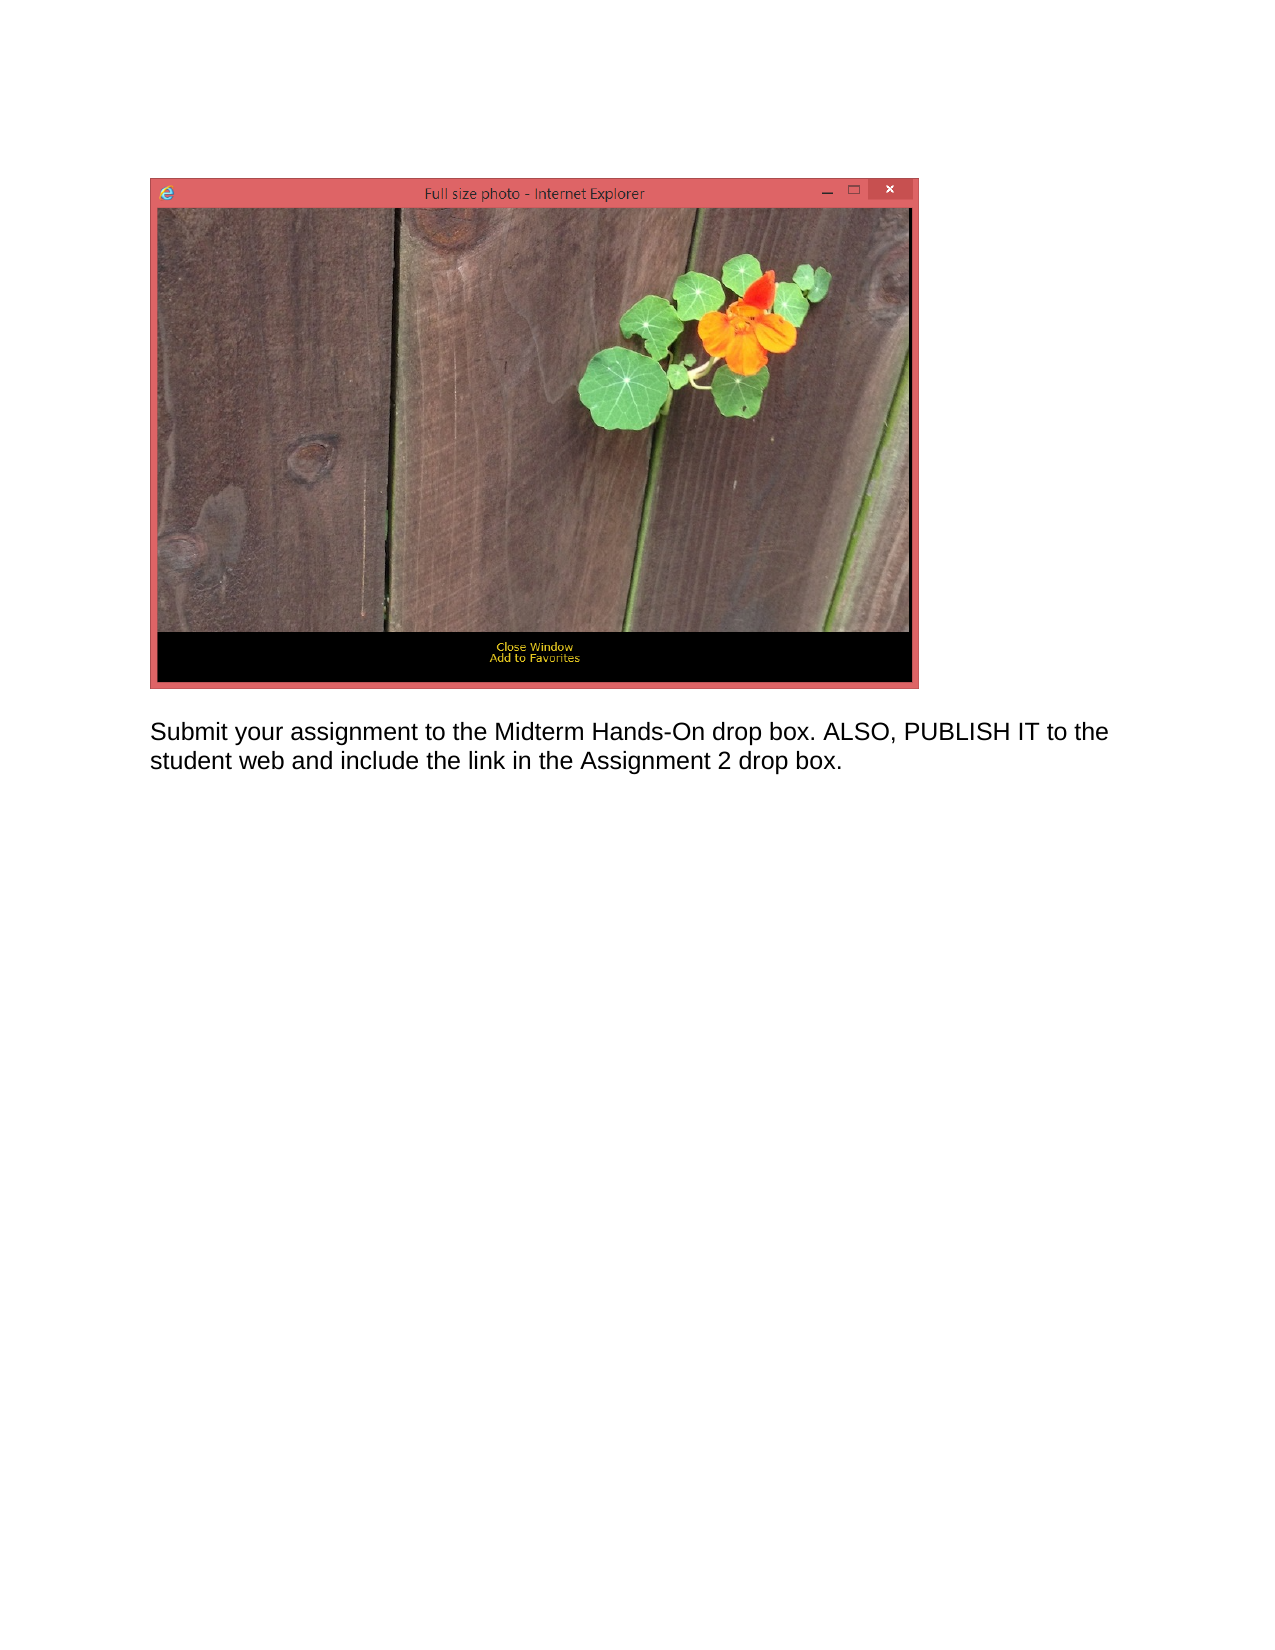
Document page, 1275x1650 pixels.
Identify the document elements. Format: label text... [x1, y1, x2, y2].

text Submit your assignment to the Midterm Hands-On drop box. ALSO, PUBLISH IT to the student web and include the link in the Assignment 2 drop box. [150, 717, 1125, 775]
picture [150, 178, 919, 689]
